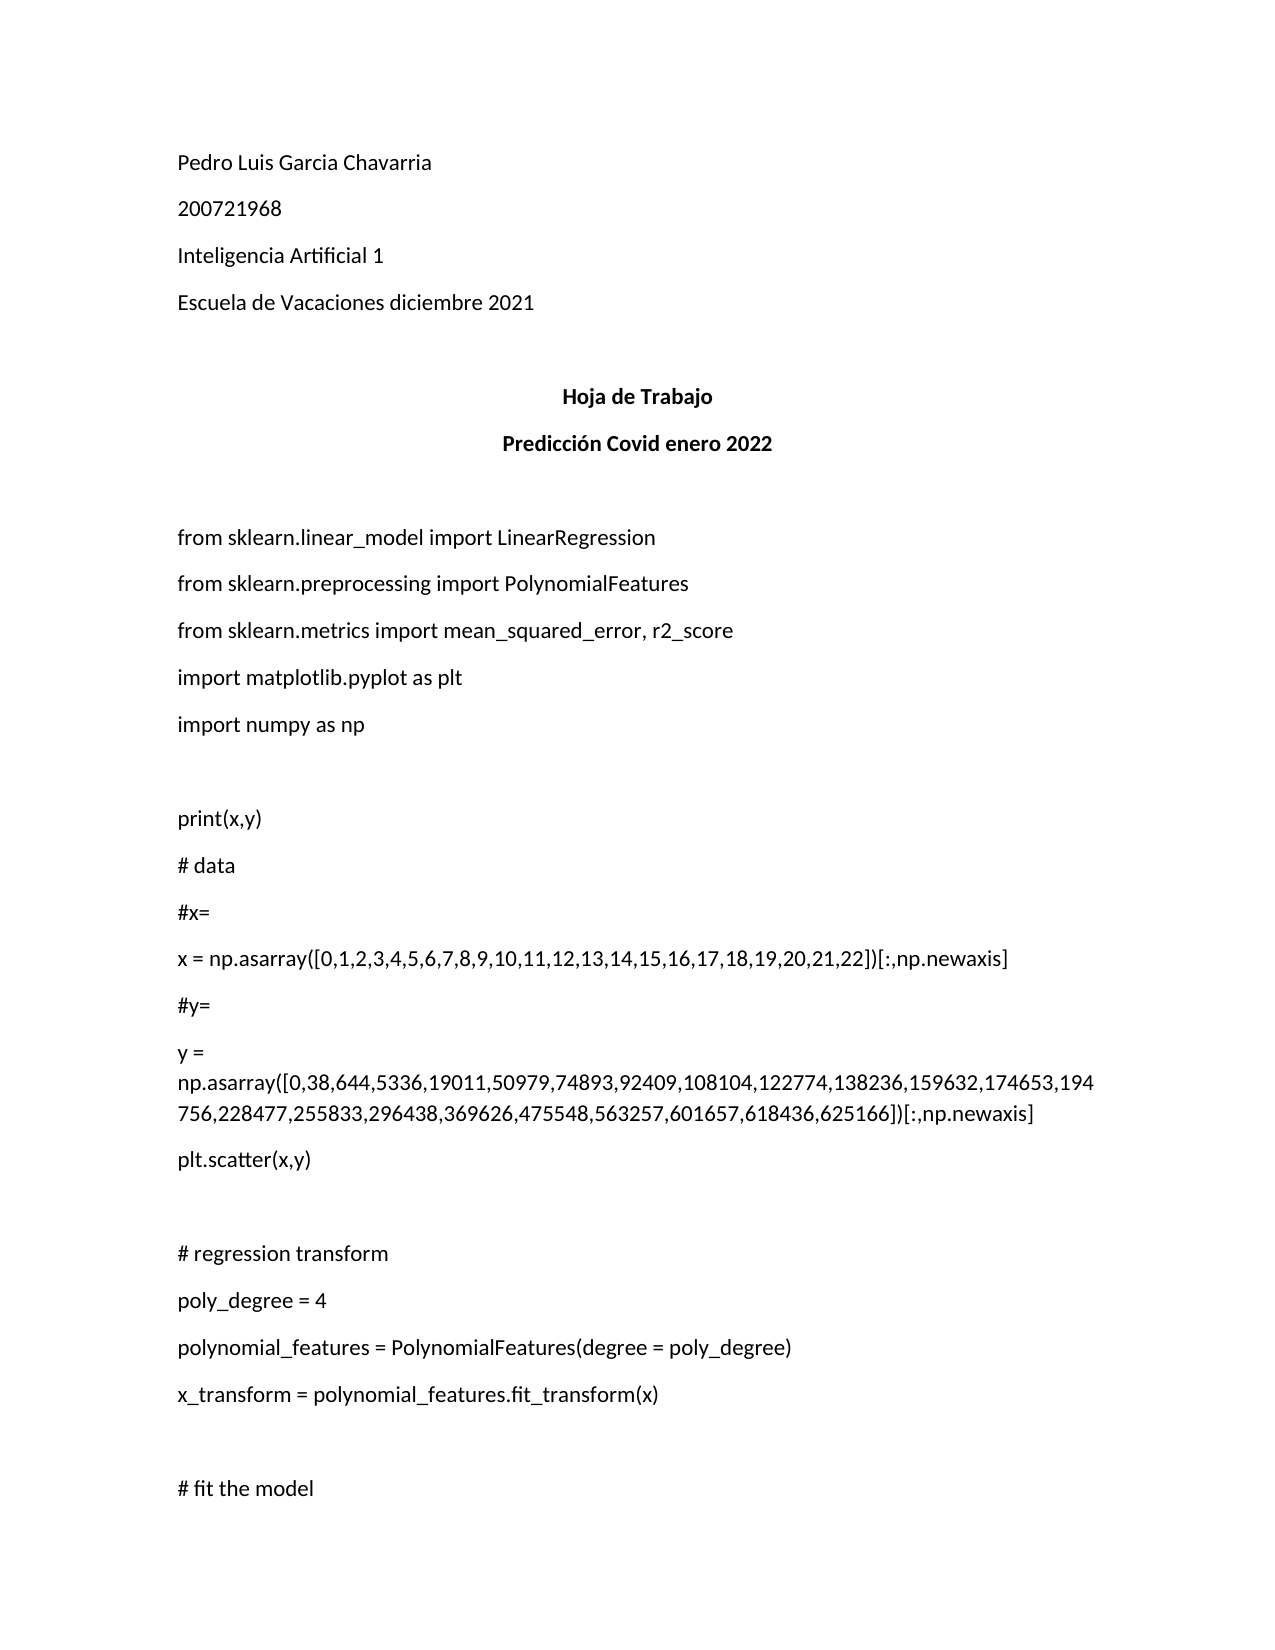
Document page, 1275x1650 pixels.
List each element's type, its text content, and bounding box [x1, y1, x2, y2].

text # data [177, 851, 1098, 879]
text x_transform = polynomial_features.fit_transform(x) [177, 1380, 1098, 1408]
text import matplotlib.pyplot as plt [177, 663, 1098, 691]
text from sklearn.linear_model import LinearRegression [177, 523, 1098, 551]
text x = np.asarray([0,1,2,3,4,5,6,7,8,9,10,11,12,13,14,15,16,17,18,19,20,21,22])[:,np.newaxis] [177, 944, 1098, 972]
text 200721968 [177, 194, 1098, 222]
text Predicción Covid enero 2022 [177, 429, 1098, 457]
text plt.scatter(x,y) [177, 1146, 1098, 1173]
text Escuela de Vacaciones diciembre 2021 [177, 288, 1098, 316]
text # fit the model [177, 1474, 1098, 1502]
text poly_degree = 4 [177, 1286, 1098, 1314]
text Pedro Luis Garcia Chavarria [177, 148, 1098, 176]
text #y= [177, 991, 1098, 1019]
text y = np.asarray([0,38,644,5336,19011,50979,74893,92409,108104,122774,138236,159632,174653,194756,228477,255833,296438,369626,475548,563257,601657,618436,625166])[:,np.newaxis] [177, 1038, 1098, 1127]
text polynomial_features = PolynomialFeatures(degree = poly_degree) [177, 1333, 1098, 1361]
text from sklearn.metrics import mean_squared_error, r2_score [177, 616, 1098, 644]
text print(x,y) [177, 804, 1098, 832]
text Hoja de Trabajo [177, 382, 1098, 410]
text #x= [177, 898, 1098, 926]
text # regression transform [177, 1239, 1098, 1267]
text import numpy as np [177, 710, 1098, 738]
text from sklearn.preprocessing import PolynomialFeatures [177, 569, 1098, 597]
text Inteligencia Artificial 1 [177, 241, 1098, 269]
